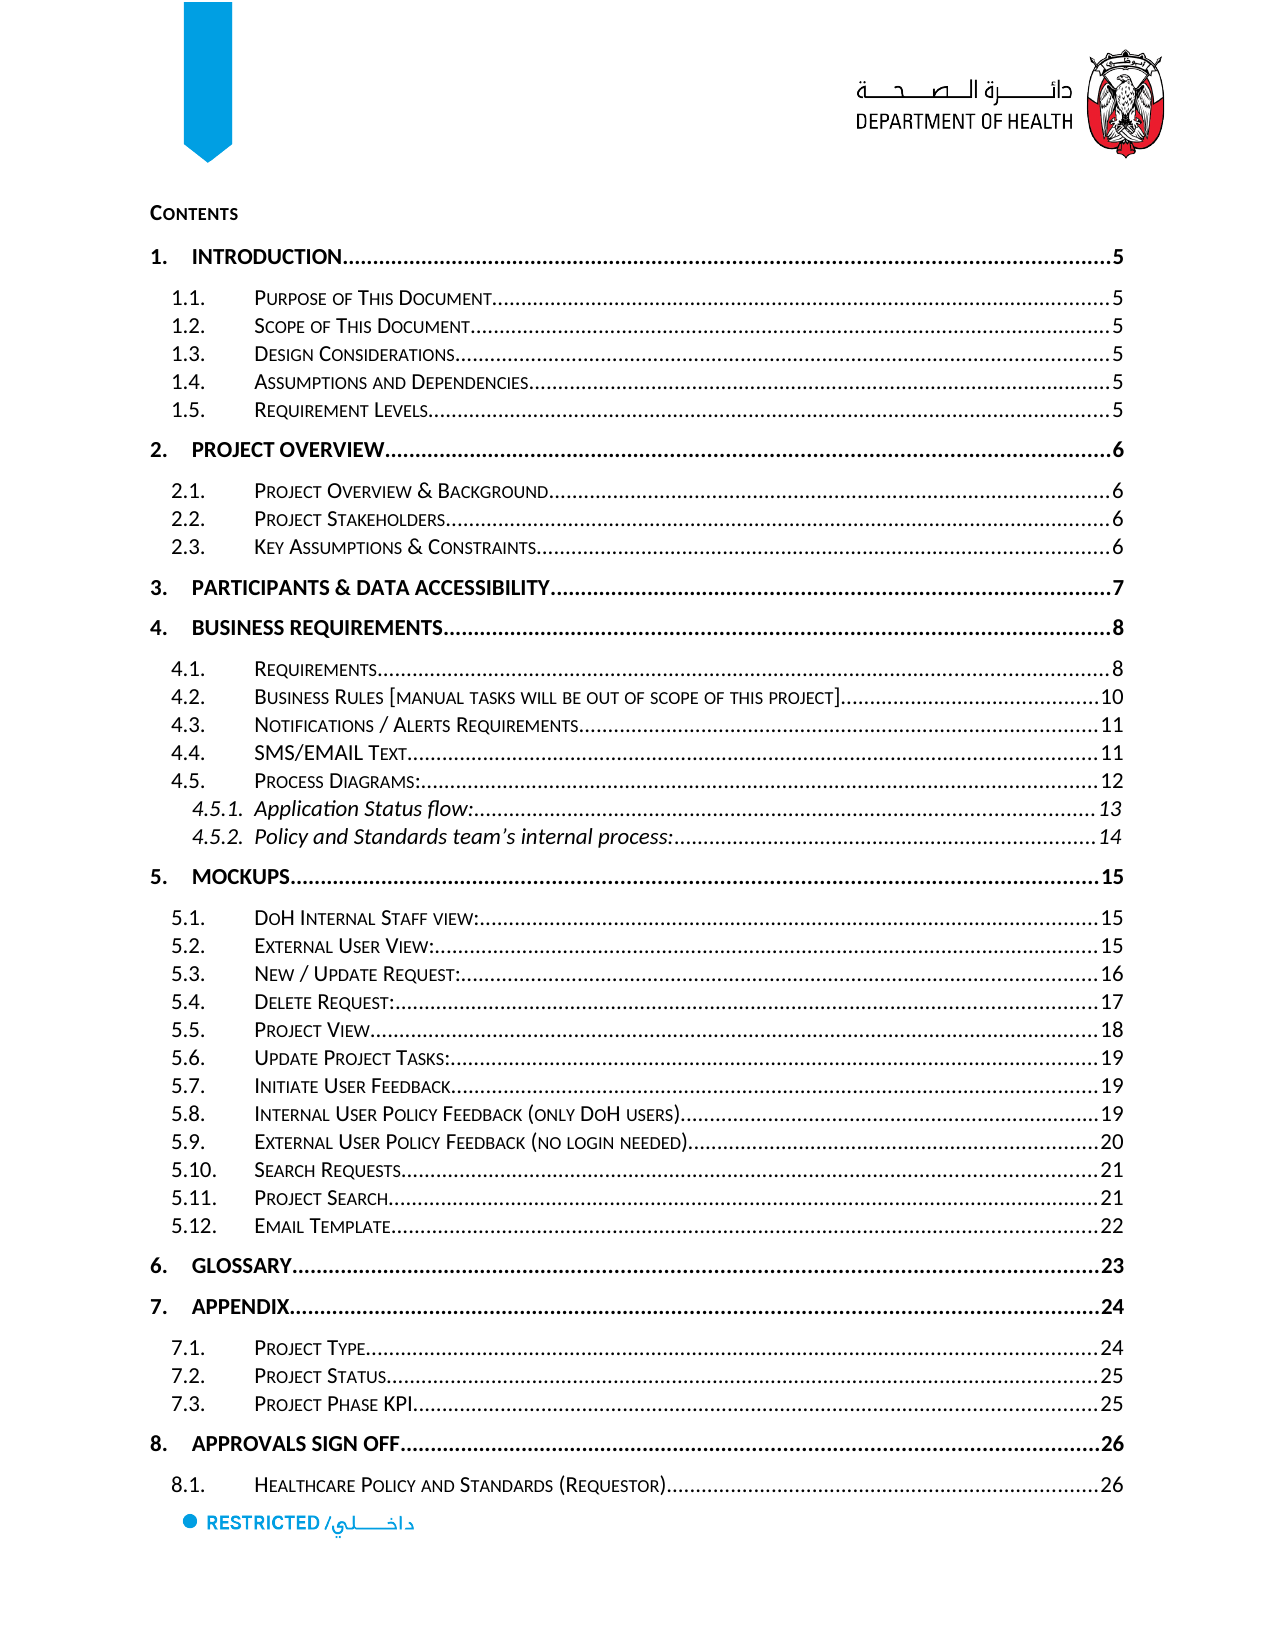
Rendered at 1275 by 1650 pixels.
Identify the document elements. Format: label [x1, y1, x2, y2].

picture [164, 1500, 428, 1548]
picture [827, 19, 1194, 189]
picture [152, 2, 268, 170]
